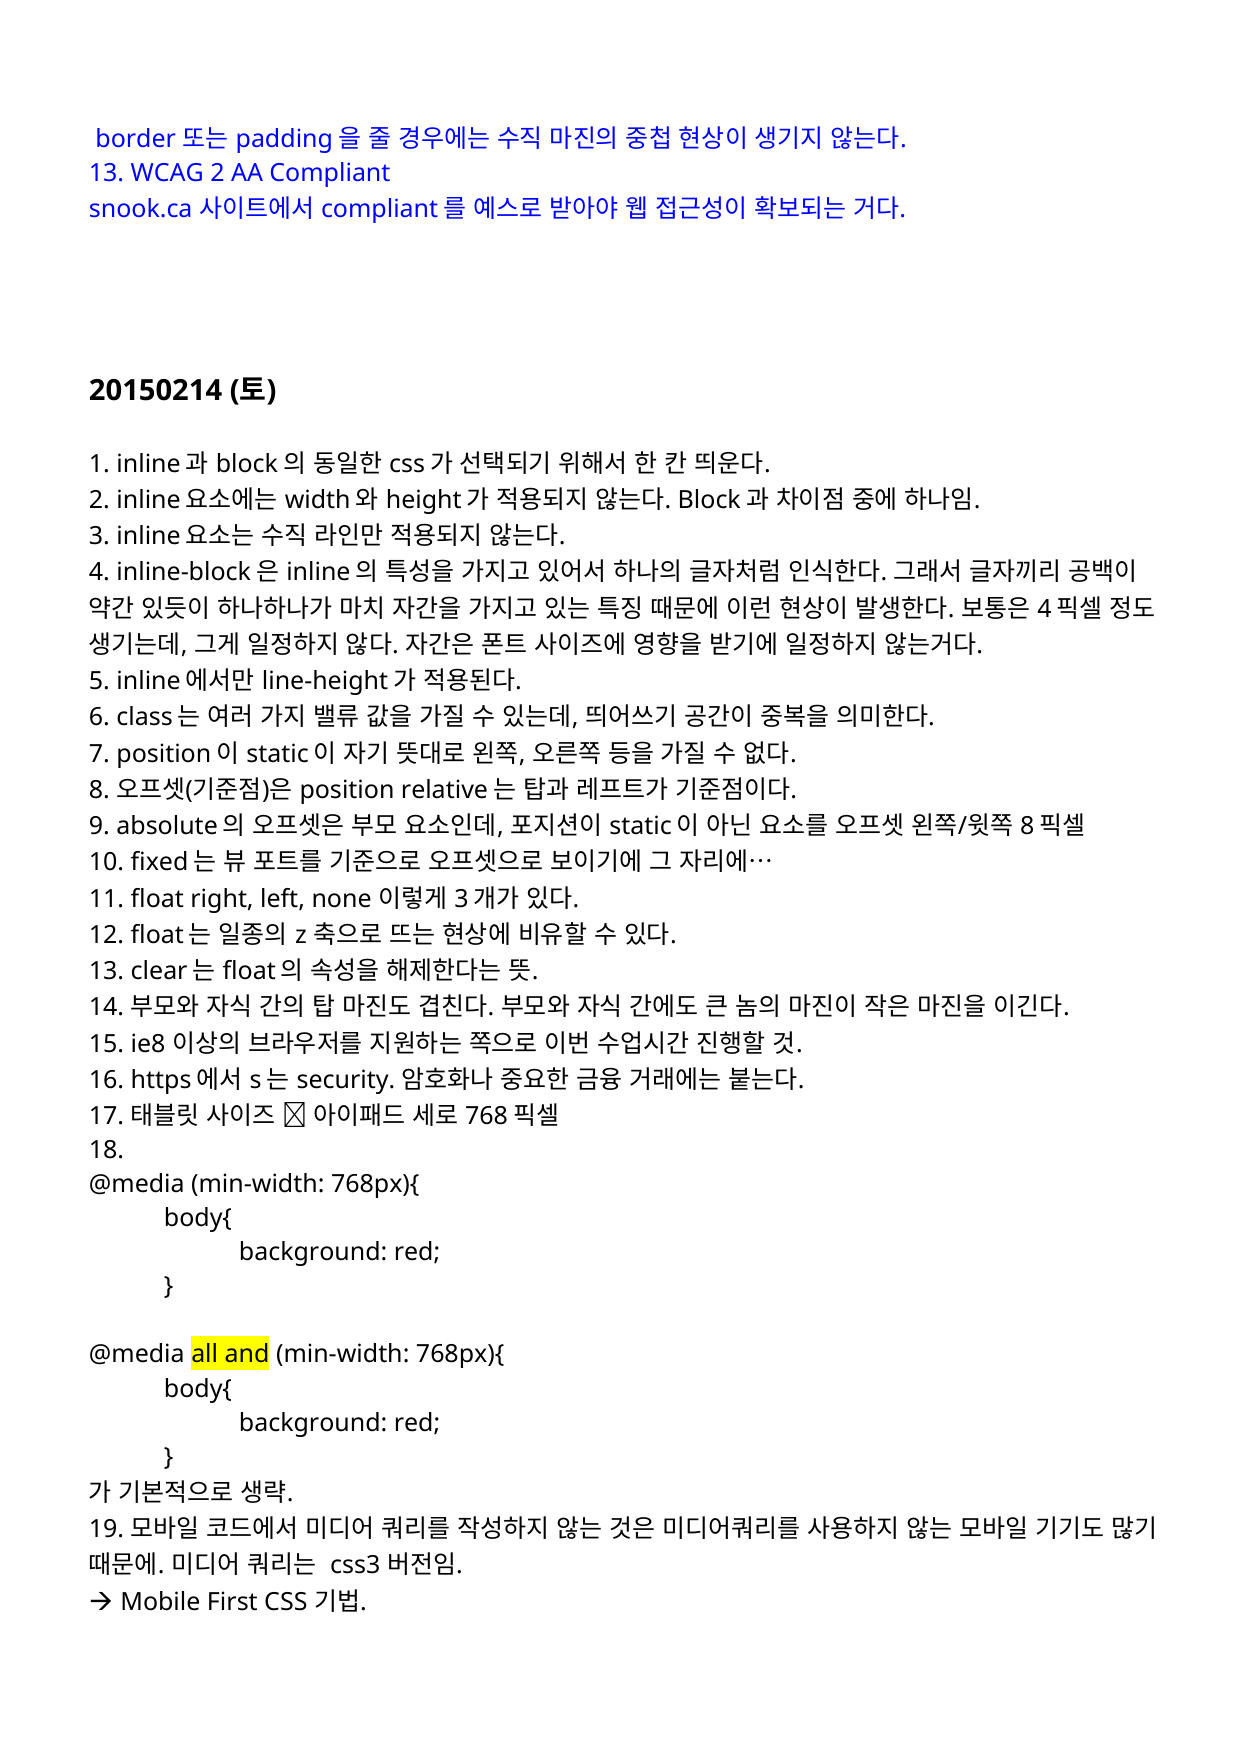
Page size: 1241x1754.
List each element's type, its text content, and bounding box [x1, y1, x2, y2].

text 4. inline-block은 inline의 특성을 가지고 있어서 하나의 글자처럼 인식한다. 그래서 글자끼리 공백이 약간 있듯이 하나하나가 마치 자간을 가지고 있는 특징 때문에 이런 현상이 발생한다. 보통은 4픽셀 정도 생기는데, 그게 일정하지 않다. 자간은 폰트 사이즈에 영향을 받기에 일정하지 않는거다. [89, 552, 1167, 661]
text background: red; [89, 1404, 1167, 1438]
text 13. clear는 float의 속성을 해제한다는 뜻. [89, 951, 1167, 987]
text 20150214 (토) [89, 367, 1167, 409]
text 12. float는 일종의 z 축으로 뜨는 현상에 비유할 수 있다. [89, 914, 1167, 951]
text snook.ca 사이트에서 compliant를 예스로 받아야 웹 접근성이 확보되는 거다. [89, 188, 1167, 225]
text 13. WCAG 2 AA Compliant [89, 154, 1167, 188]
text @media all and (min-width: 768px){ [269, 1336, 1167, 1370]
text 11. float right, left, none 이렇게 3개가 있다. [89, 878, 1167, 914]
text Mobile First CSS 기법. [89, 1581, 1167, 1617]
text 16. https에서 s는 security. 암호화나 중요한 금융 거래에는 붙는다. [89, 1059, 1167, 1096]
text } [89, 1268, 1167, 1302]
text 6. class는 여러 가지 밸류 값을 가질 수 있는데, 띄어쓰기 공간이 중복을 의미한다. [89, 697, 1167, 733]
text background: red; [89, 1234, 1167, 1268]
text 9. absolute의 오프셋은 부모 요소인데, 포지션이 static이 아닌 요소를 오프셋 왼쪽/윗쪽 8픽셀 [89, 806, 1167, 842]
text 3. inline요소는 수직 라인만 적용되지 않는다. [89, 516, 1167, 552]
text 7. position이 static이 자기 뜻대로 왼쪽, 오른쪽 등을 가질 수 없다. [89, 733, 1167, 769]
text 17. 태블릿 사이즈 아이패드 세로 768픽셀 [89, 1096, 1167, 1132]
text 10. fixed는 뷰 포트를 기준으로 오프셋으로 보이기에 그 자리에… [89, 842, 1167, 878]
text 2. inline요소에는 width와 height가 적용되지 않는다. Block과 차이점 중에 하나임. [89, 479, 1167, 516]
text 8. 오프셋(기준점)은 position relative는 탑과 레프트가 기준점이다. [89, 769, 1167, 806]
text body{ [89, 1200, 1167, 1234]
text border 또는 padding을 줄 경우에는 수직 마진의 중첩 현상이 생기지 않는다. [89, 118, 1167, 154]
text 19. 모바일 코드에서 미디어 쿼리를 작성하지 않는 것은 미디어쿼리를 사용하지 않는 모바일 기기도 많기 때문에. 미디어 쿼리는 css3 버전임. [89, 1509, 1167, 1581]
text 14. 부모와 자식 간의 탑 마진도 겹친다. 부모와 자식 간에도 큰 놈의 마진이 작은 마진을 이긴다. [89, 987, 1167, 1023]
text 15. ie8 이상의 브라우저를 지원하는 쪽으로 이번 수업시간 진행할 것. [89, 1023, 1167, 1059]
text @media (min-width: 768px){ [89, 1166, 1167, 1200]
text body{ [89, 1370, 1167, 1404]
text 18. [89, 1132, 1167, 1166]
text 1. inline과 block의 동일한 css가 선택되기 위해서 한 칸 띄운다. [89, 443, 1167, 479]
text @media all and (min-width: 768px){ [89, 1336, 191, 1370]
text 가 기본적으로 생략. [89, 1472, 1167, 1509]
text } [89, 1438, 1167, 1472]
text 5. inline에서만 line-height가 적용된다. [89, 661, 1167, 697]
